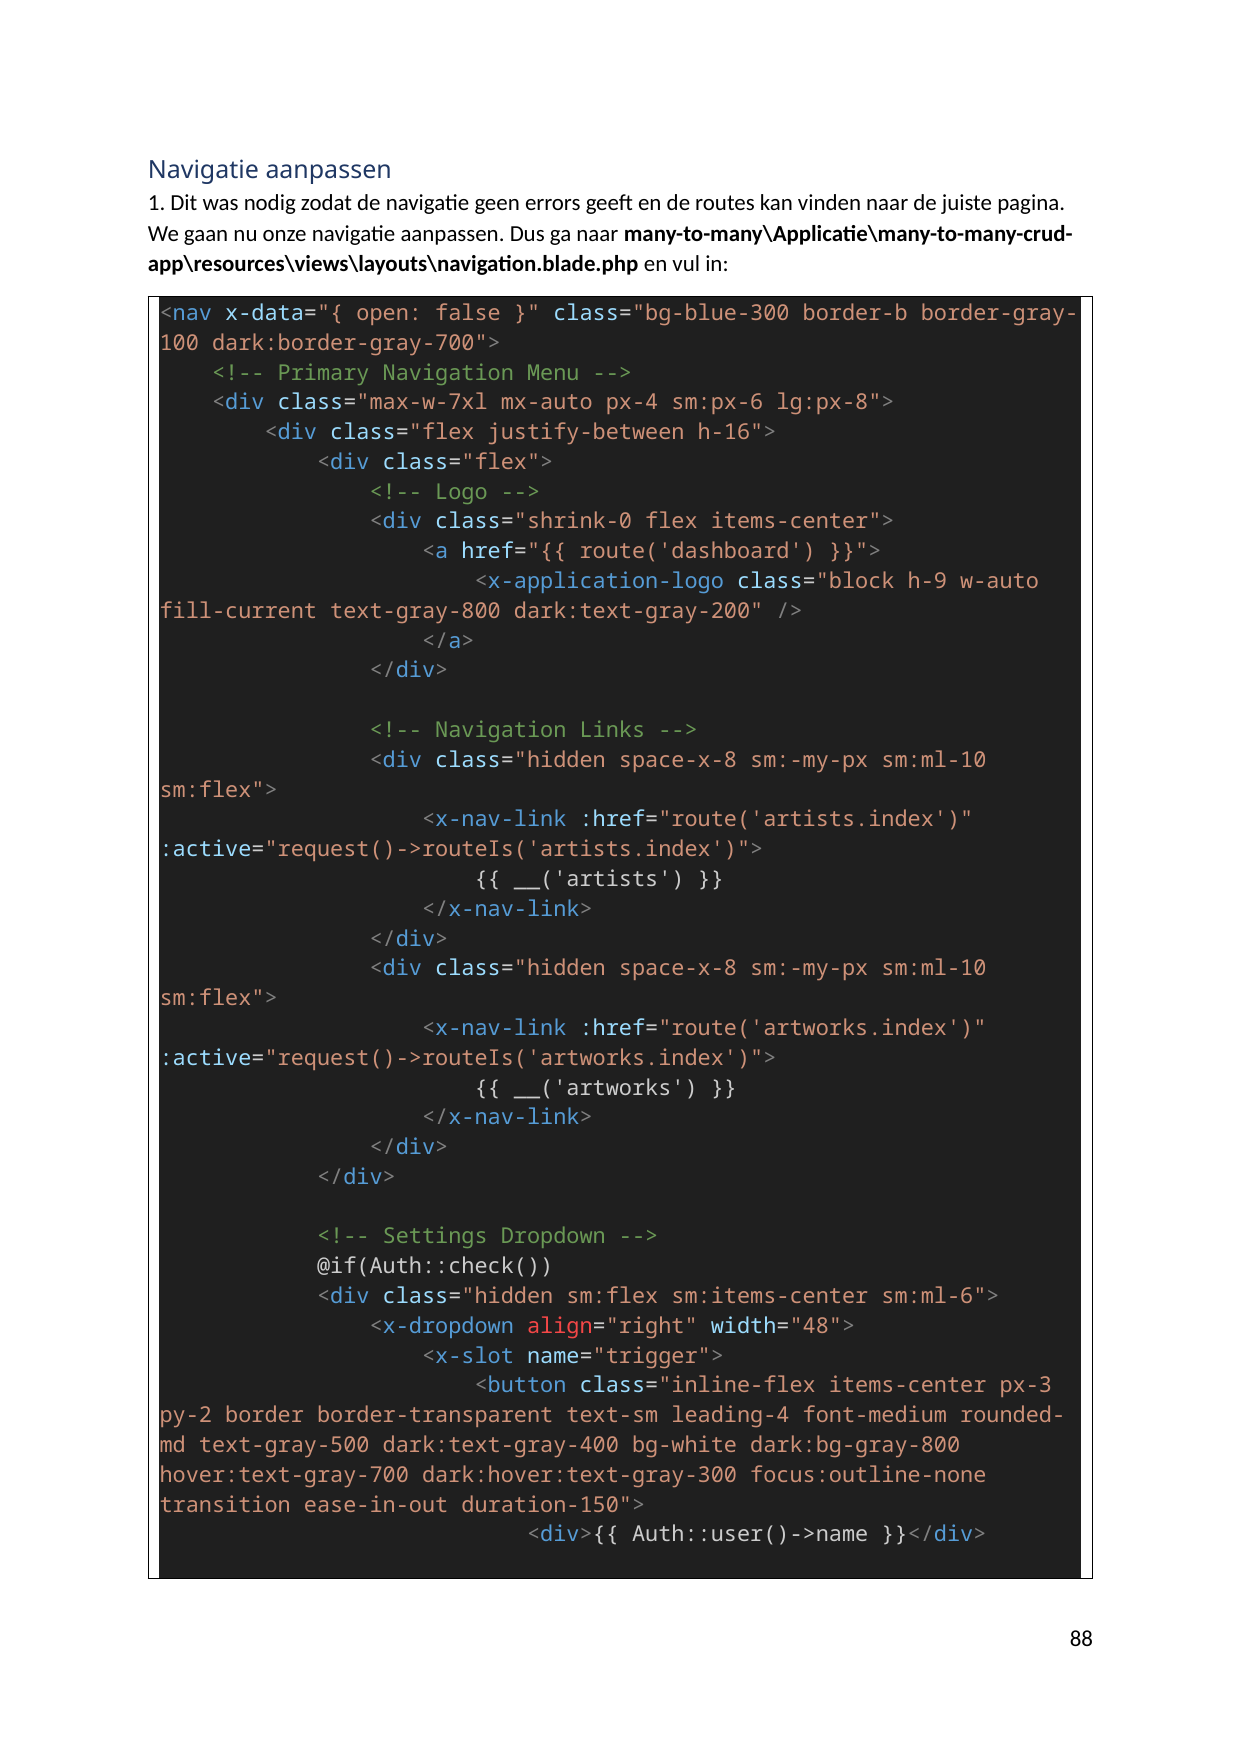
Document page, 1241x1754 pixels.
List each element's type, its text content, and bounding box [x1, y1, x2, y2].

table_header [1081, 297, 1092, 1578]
text 1. Dit was nodig zodat de navigatie geen errors geeft en de routes kan vinden naar de juiste pagina. We gaan nu onze navigatie aanpassen. Dus ga naar many-to-many\Applicatie\many-to-many-crud-app\resources\views\layouts\navigation.blade.php en vul in: [148, 188, 1093, 277]
subtitle Navigatie aanpassen [148, 152, 1093, 186]
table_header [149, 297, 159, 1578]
